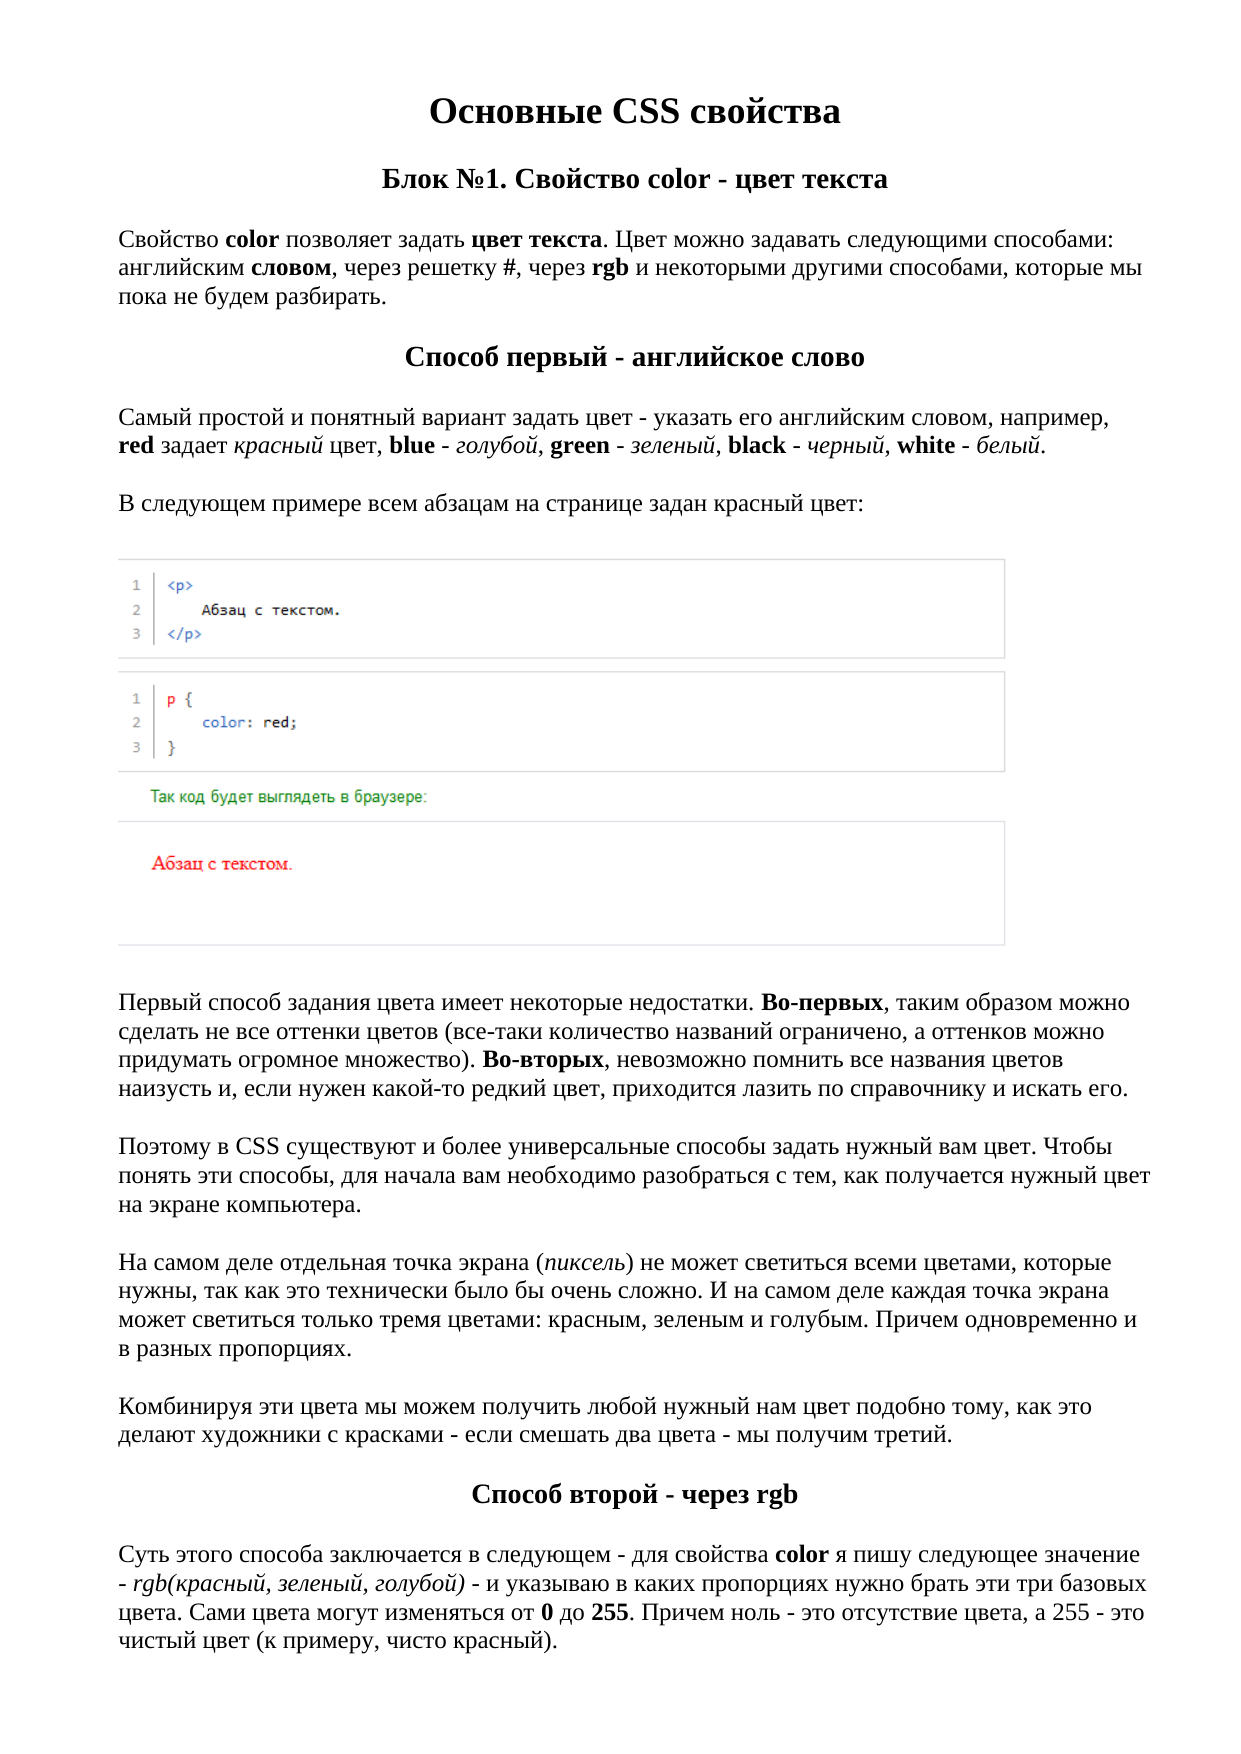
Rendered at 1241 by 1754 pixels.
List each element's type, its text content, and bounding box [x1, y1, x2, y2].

text Самый простой и понятный вариант задать цвет - указать его английским словом, например, red задает красный цвет, blue - голубой, green - зеленый, black - черный, white - белый. [118, 402, 1152, 459]
text Способ второй - через rgb [118, 1477, 1152, 1510]
text На самом деле отдельная точка экрана (пиксель) не может светиться всеми цветами, которые нужны, так как это технически было бы очень сложно. И на самом деле каждая точка экрана может светиться только тремя цветами: красным, зеленым и голубым. Причем одновременно и в разных пропорциях. [118, 1247, 1152, 1362]
text Первый способ задания цвета имеет некоторые недостатки. Во-первых, таким образом можно сделать не все оттенки цветов (все-таки количество названий ограничено, а оттенков можно придумать огромное множество). Во-вторых, невозможно помнить все названия цветов наизусть и, если нужен какой-то редкий цвет, приходится лазить по справочнику и искать его. [118, 987, 1152, 1102]
text Свойство color позволяет задать цвет текста. Цвет можно задавать следующими способами: английским словом, через решетку #, через rgb и некоторыми другими способами, которые мы пока не будем разбирать. [118, 224, 1152, 310]
text Способ первый - английское слово [118, 339, 1152, 373]
text Основные CSS свойства [118, 89, 1152, 132]
text Поэтому в CSS существуют и более универсальные способы задать нужный вам цвет. Чтобы понять эти способы, для начала вам необходимо разобраться с тем, как получается нужный цвет на экране компьютера. [118, 1131, 1152, 1217]
text Суть этого способа заключается в следующем - для свойства color я пишу следующее значение - rgb(красный, зеленый, голубой) - и указываю в каких пропорциях нужно брать эти три базовых цвета. Сами цвета могут изменяться от 0 до 255. Причем ноль - это отсутствие цвета, а 255 - это чистый цвет (к примеру, чисто красный). [118, 1539, 1152, 1654]
text Комбинируя эти цвета мы можем получить любой нужный нам цвет подобно тому, как это делают художники с красками - если смешать два цвета - мы получим третий. [118, 1391, 1152, 1448]
text Блок №1. Свойство color - цвет текста [118, 161, 1152, 194]
picture [118, 546, 1023, 958]
text В следующем примере всем абзацам на странице задан красный цвет: [118, 488, 1152, 517]
